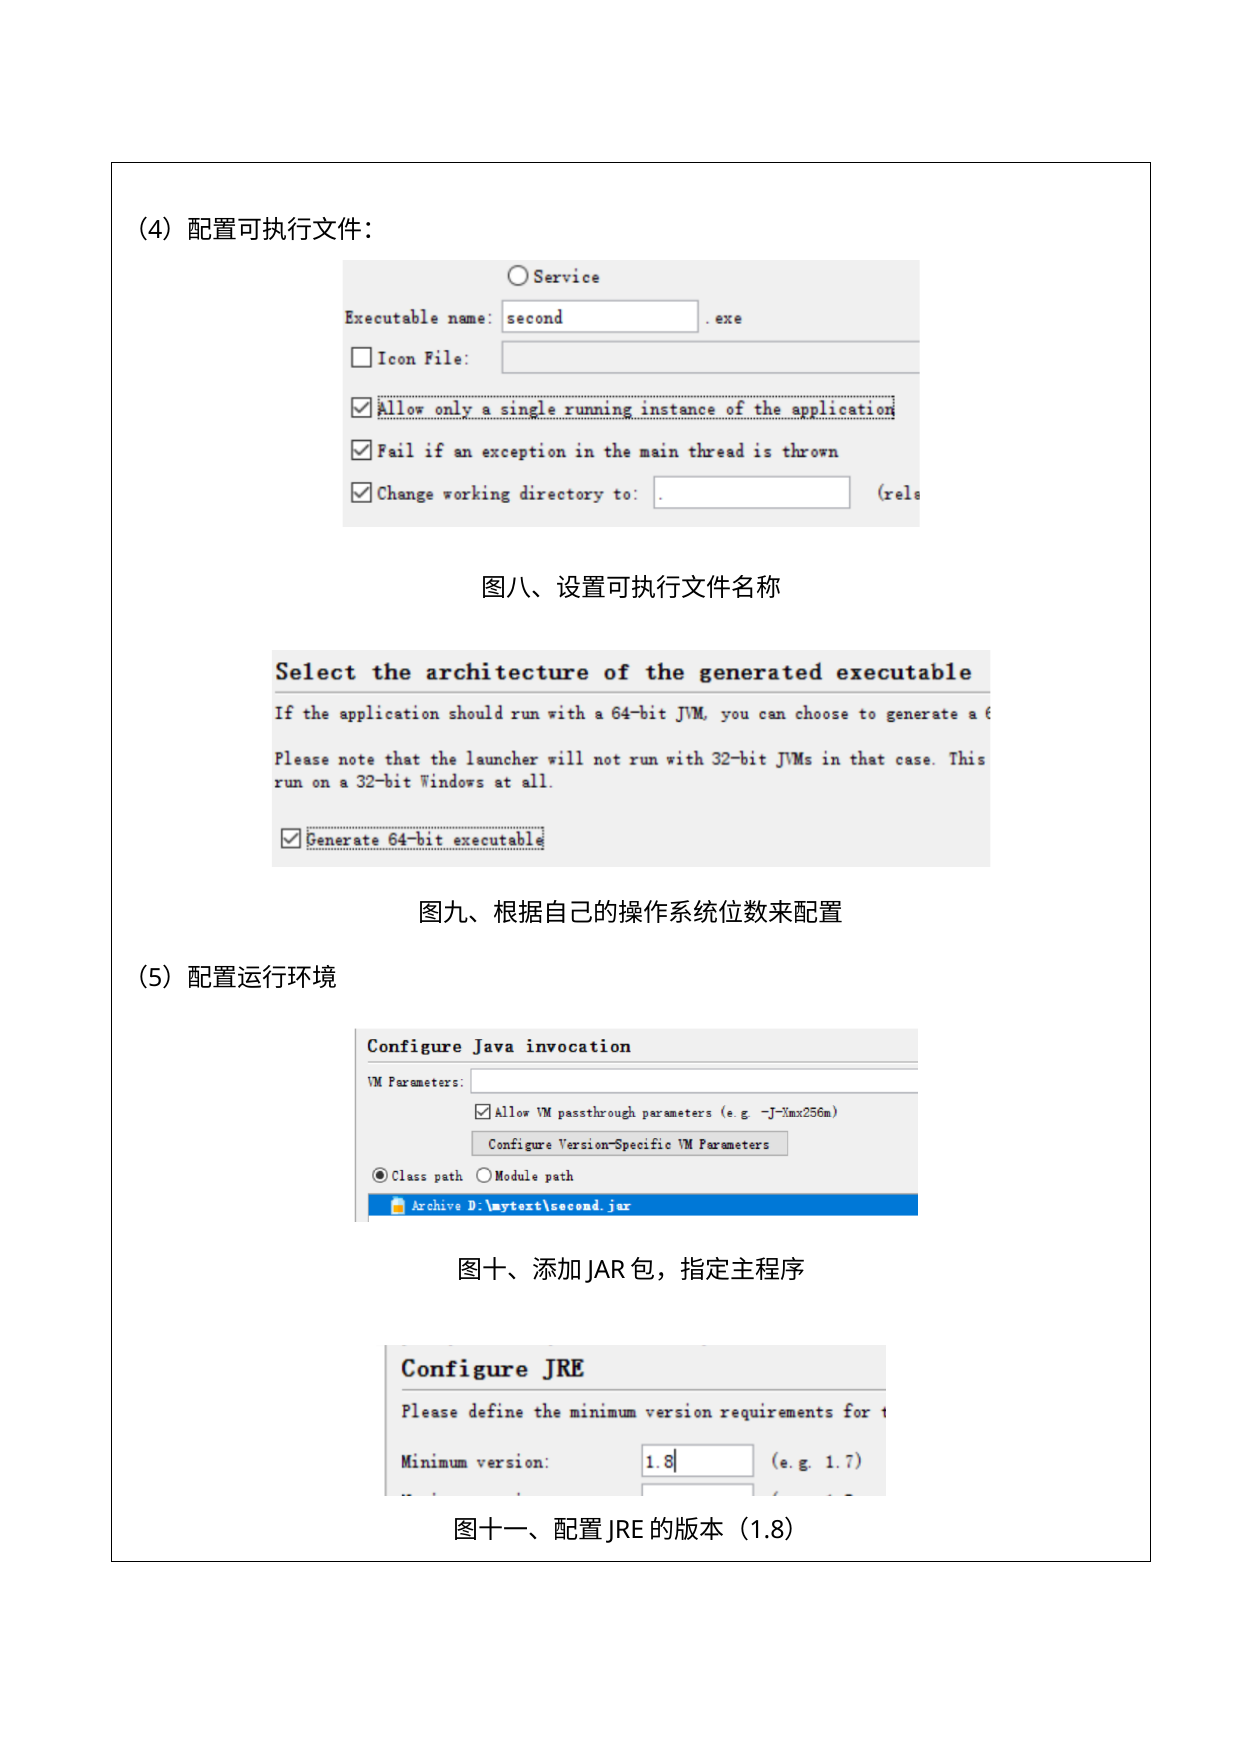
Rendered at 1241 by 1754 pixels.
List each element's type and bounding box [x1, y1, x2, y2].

picture [342, 260, 920, 527]
picture [376, 1300, 886, 1496]
picture [271, 650, 991, 867]
picture [344, 1008, 918, 1222]
table_cell [112, 163, 1150, 1561]
